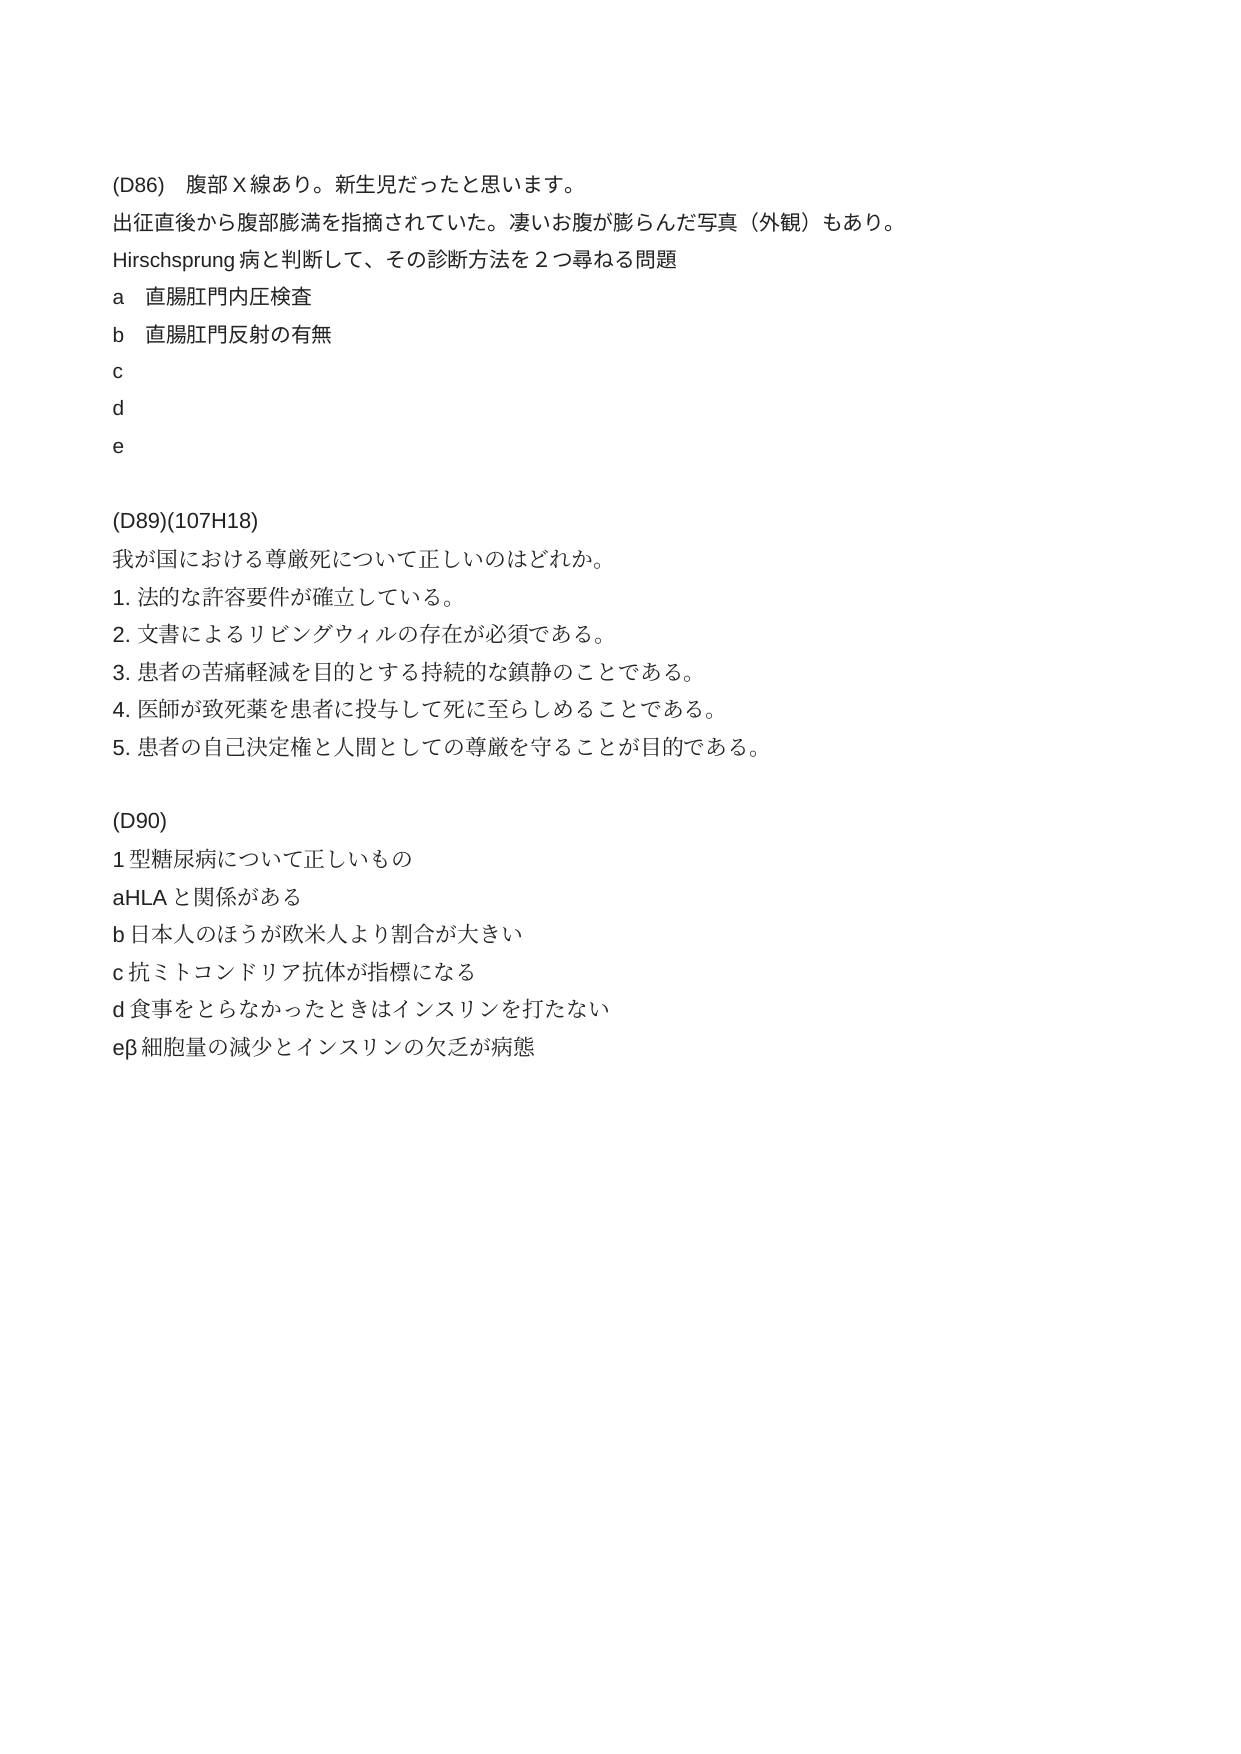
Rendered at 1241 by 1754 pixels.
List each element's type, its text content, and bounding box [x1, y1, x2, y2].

text 出征直後から腹部膨満を指摘されていた。凄いお腹が膨らんだ写真（外観）もあり。 [112, 202, 1128, 239]
text b 直腸肛門反射の有無 [112, 314, 1128, 352]
text (D90) [112, 802, 1128, 839]
text (D89)(107H18) 我が国における尊厳死について正しいのはどれか。 1. 法的な許容要件が確立している。 2. 文書によるリビングウィルの存在が必須である。 3. 患者の苦痛軽減を目的とする持続的な鎮静のことである。 4. 医師が致死薬を患者に投与して死に至らしめることである。 5. 患者の自己決定権と人間としての尊厳を守ることが目的である。 [112, 502, 1128, 764]
text Hirschsprung病と判断して、その診断方法を２つ尋ねる問題 [112, 239, 1128, 277]
text (D86) 腹部X線あり。新生児だったと思います。 [112, 164, 1128, 202]
text a 直腸肛門内圧検査 [112, 277, 1128, 314]
text e [112, 427, 1128, 464]
text 1型糖尿病について正しいもの aHLAと関係がある b日本人のほうが欧米人より割合が大きい c抗ミトコンドリア抗体が指標になる d食事をとらなかったときはインスリンを打たない eβ細胞量の減少とインスリンの欠乏が病態 [112, 839, 1128, 1064]
text d [112, 389, 1128, 427]
text c [112, 352, 1128, 389]
